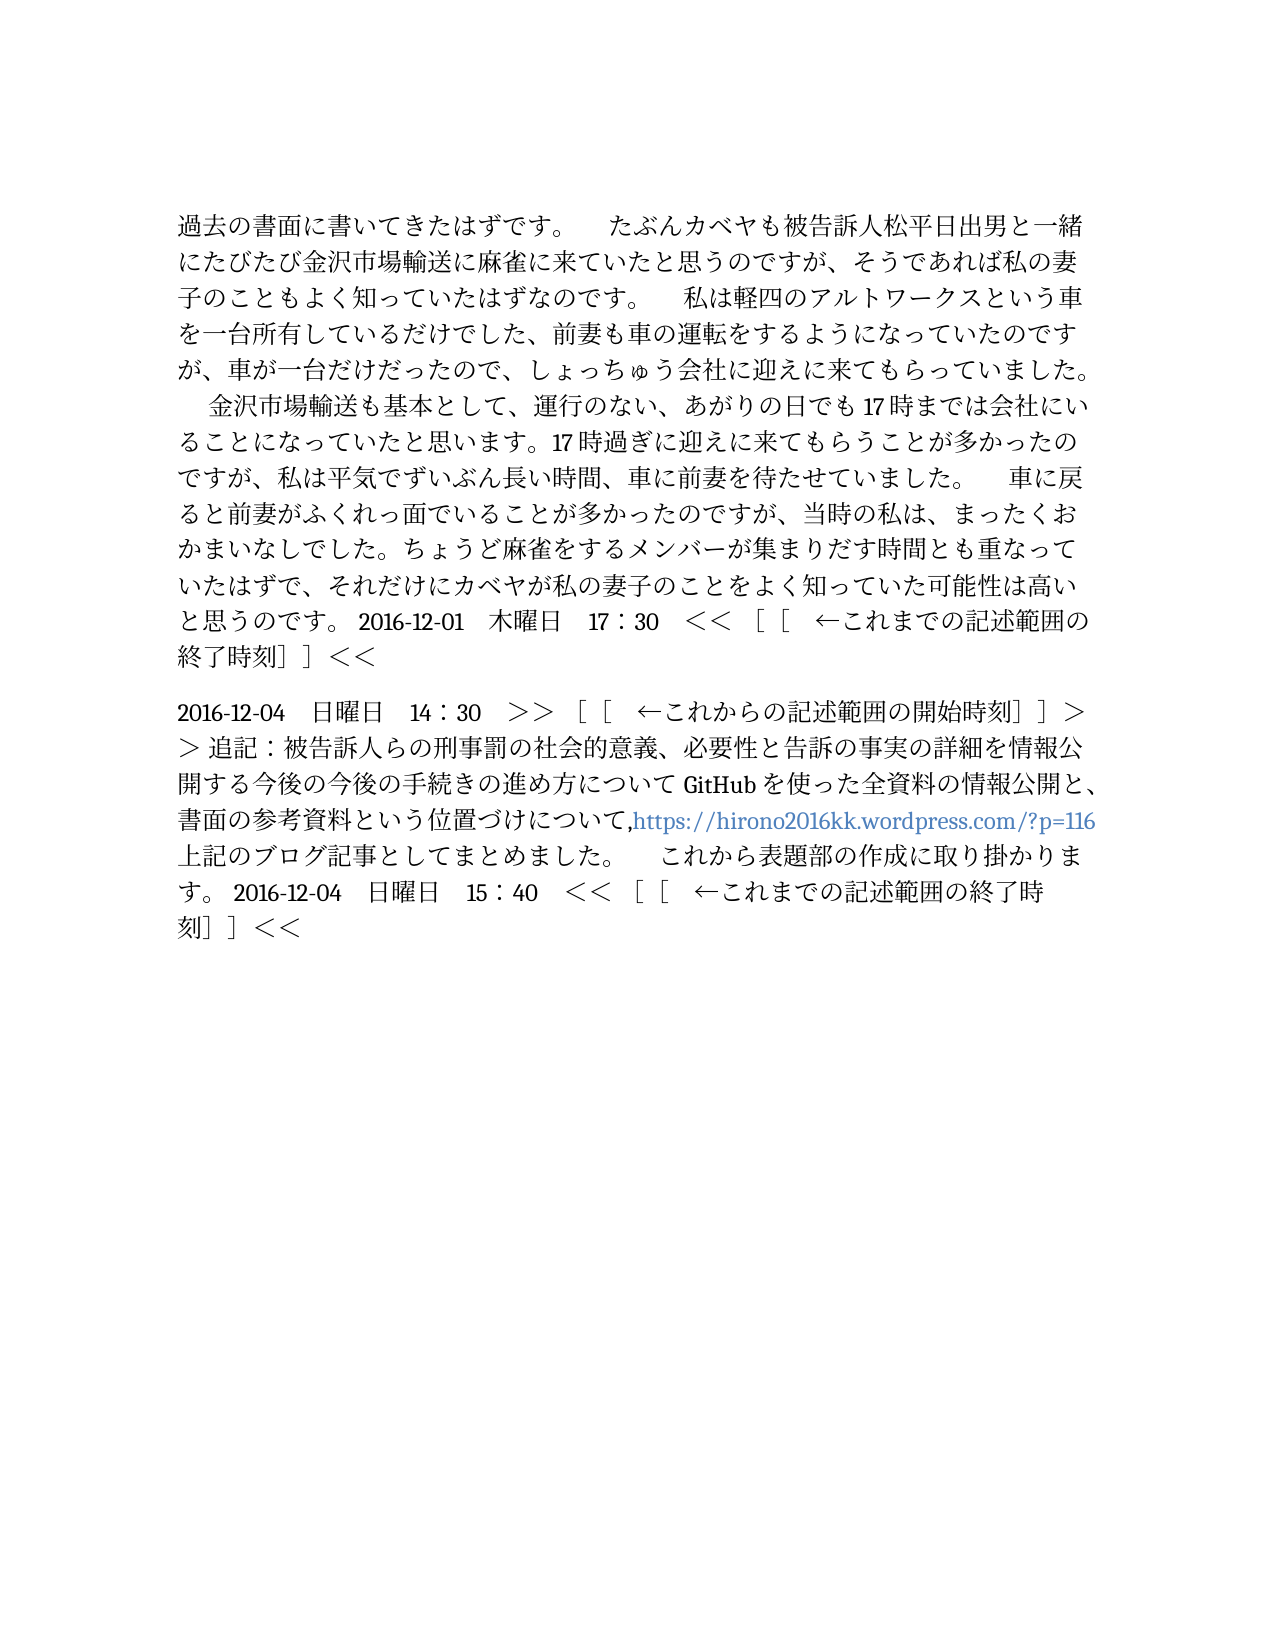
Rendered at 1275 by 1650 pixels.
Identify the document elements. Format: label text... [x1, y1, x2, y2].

text 2016-12-04 日曜日 14：30 ＞＞ ［［ ←これからの記述範囲の開始時刻］］＞＞ 追記：被告訴人らの刑事罰の社会的意義、必要性と告訴の事実の詳細を情報公開する今後の今後の手続きの進め方について GitHubを使った全資料の情報公開と、書面の参考資料という位置づけについて,https://hirono2016kk.wordpress.com/?p=116 上記のブログ記事としてまとめました。 これから表題部の作成に取り掛かります。 2016-12-04 日曜日 15：40 ＜＜ ［［ ←これまでの記述範囲の終了時刻］］＜＜ [177, 693, 1098, 944]
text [177, 207, 1098, 674]
